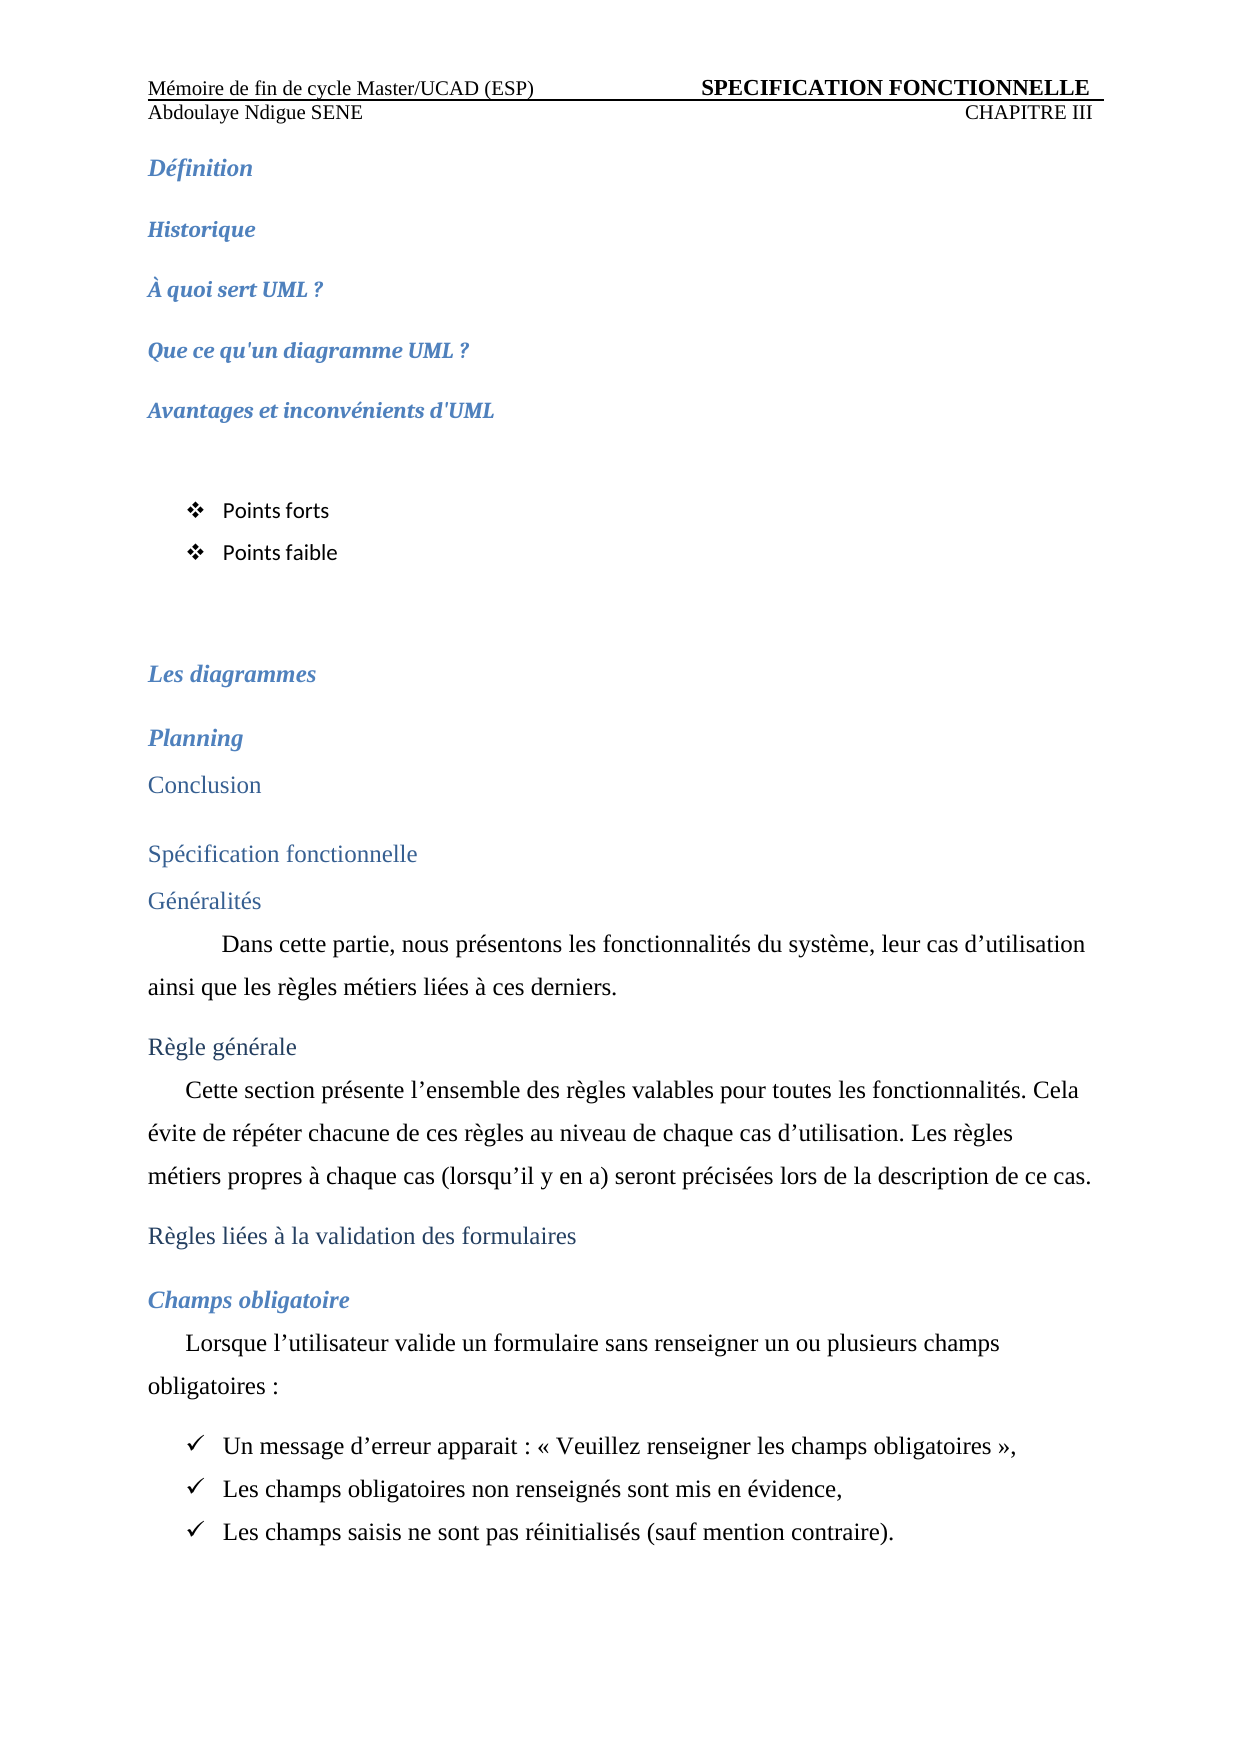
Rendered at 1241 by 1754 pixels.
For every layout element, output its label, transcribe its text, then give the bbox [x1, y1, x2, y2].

subtitle Conclusion [148, 771, 1093, 799]
list Points forts [185, 496, 1093, 524]
text Lorsque l’utilisateur valide un formulaire sans renseigner un ou plusieurs champs obligatoires : [148, 1328, 1093, 1400]
subtitle À quoi sert UML ? [148, 277, 1093, 303]
list Les champs obligatoires non renseignés sont mis en évidence, [185, 1474, 1093, 1503]
text Dans cette partie, nous présentons les fonctionnalités du système, leur cas d’utilisation ainsi que les règles métiers liées à ces derniers. [148, 929, 1093, 1001]
subtitle Généralités [148, 886, 1093, 915]
subtitle Planning [148, 723, 1093, 752]
subtitle Règles liées à la validation des formulaires [148, 1221, 1093, 1250]
subtitle Historique [148, 217, 1093, 243]
subtitle Que ce qu'un diagramme UML ? [148, 337, 1093, 364]
subtitle Champs obligatoire [148, 1285, 1093, 1314]
subtitle Spécification fonctionnelle [148, 839, 1093, 867]
subtitle Définition [148, 153, 1093, 182]
subtitle Règle générale [148, 1032, 1093, 1061]
text Cette section présente l’ensemble des règles valables pour toutes les fonctionnalités. Cela évite de répéter chacune de ces règles au niveau de chaque cas d’utilisation. Les règles métiers propres à chaque cas (lorsqu’il y en a) seront précisées lors de la description de ce cas. [148, 1075, 1093, 1190]
list Points faible [185, 538, 1093, 566]
list Un message d’erreur apparait : « Veuillez renseigner les champs obligatoires », [185, 1431, 1093, 1460]
subtitle Les diagrammes [148, 659, 1093, 688]
subtitle Avantages et inconvénients d'UML [148, 398, 1093, 424]
list Les champs saisis ne sont pas réinitialisés (sauf mention contraire). [185, 1517, 1093, 1546]
